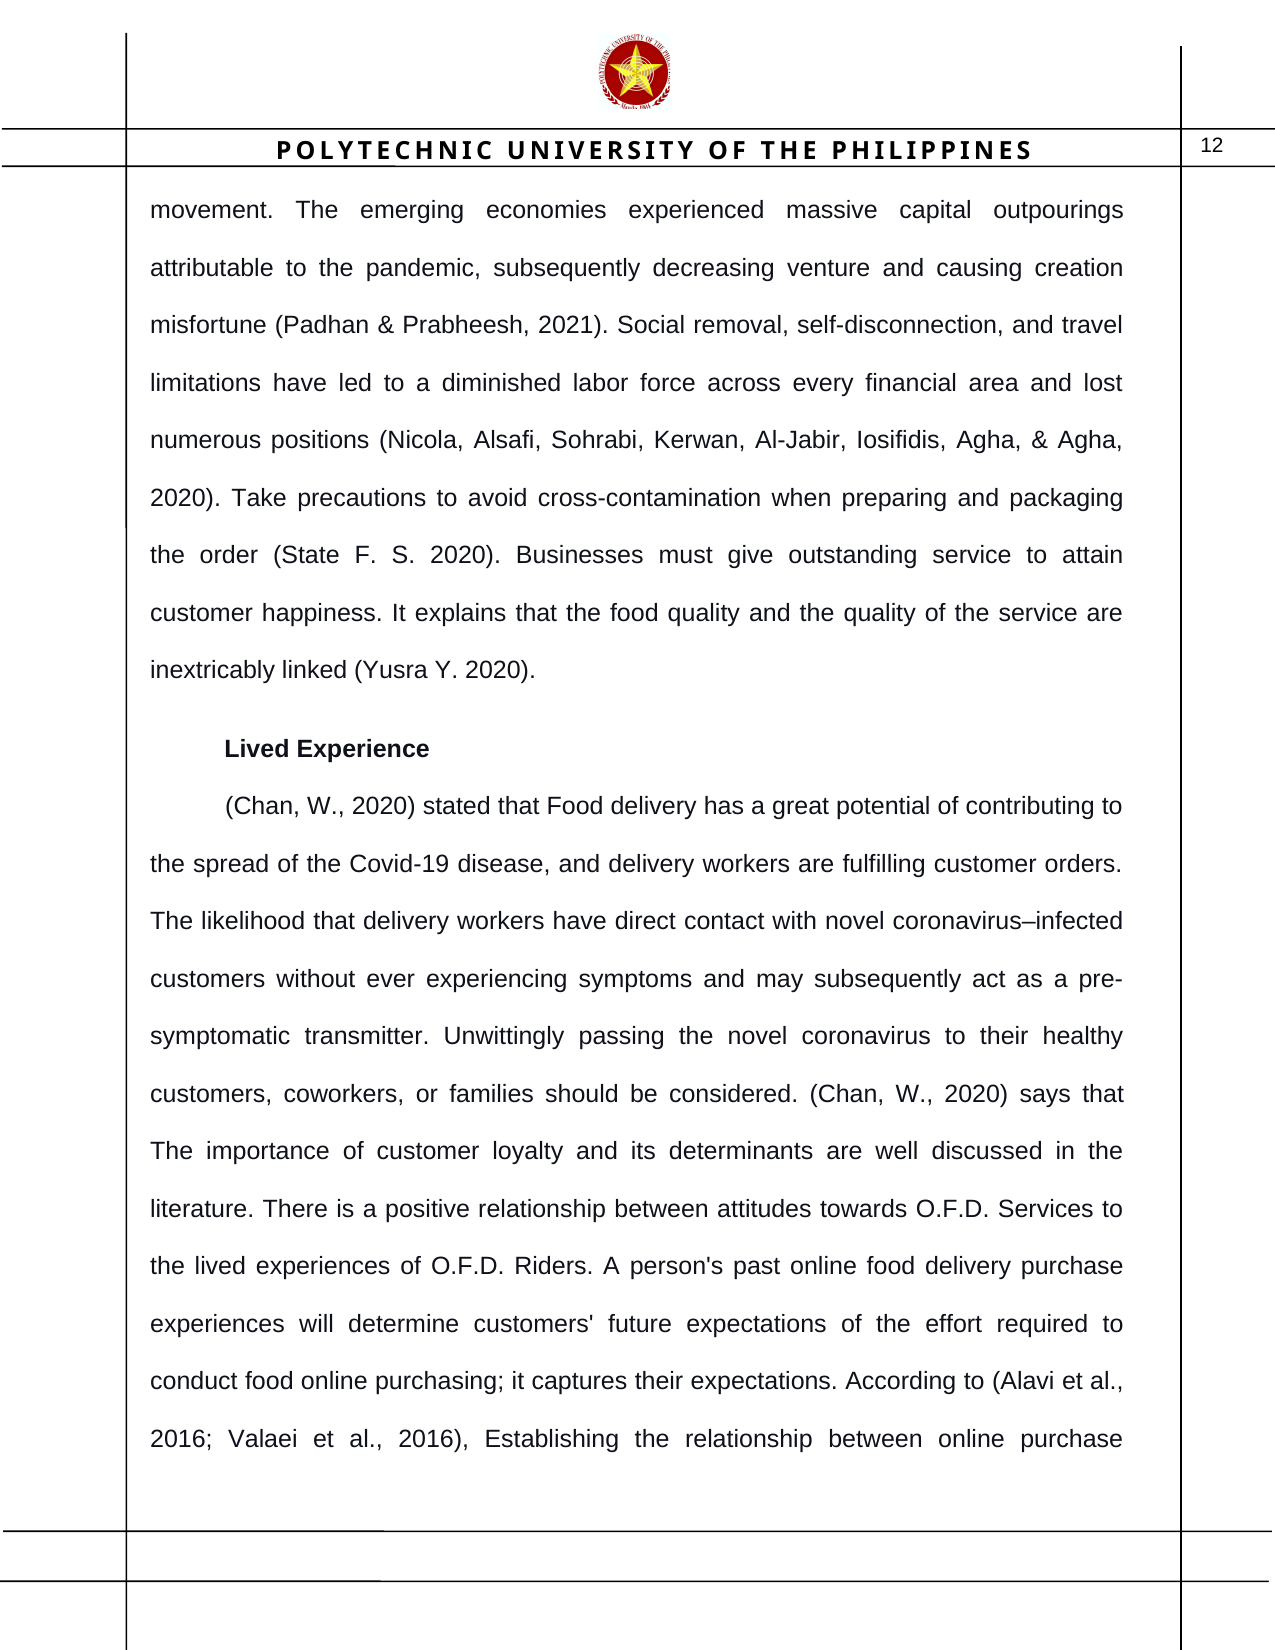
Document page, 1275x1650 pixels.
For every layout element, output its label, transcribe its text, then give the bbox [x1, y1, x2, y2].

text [150, 195, 1125, 684]
picture [598, 34, 671, 109]
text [150, 791, 1125, 1452]
text Lived Experience [150, 734, 1125, 762]
